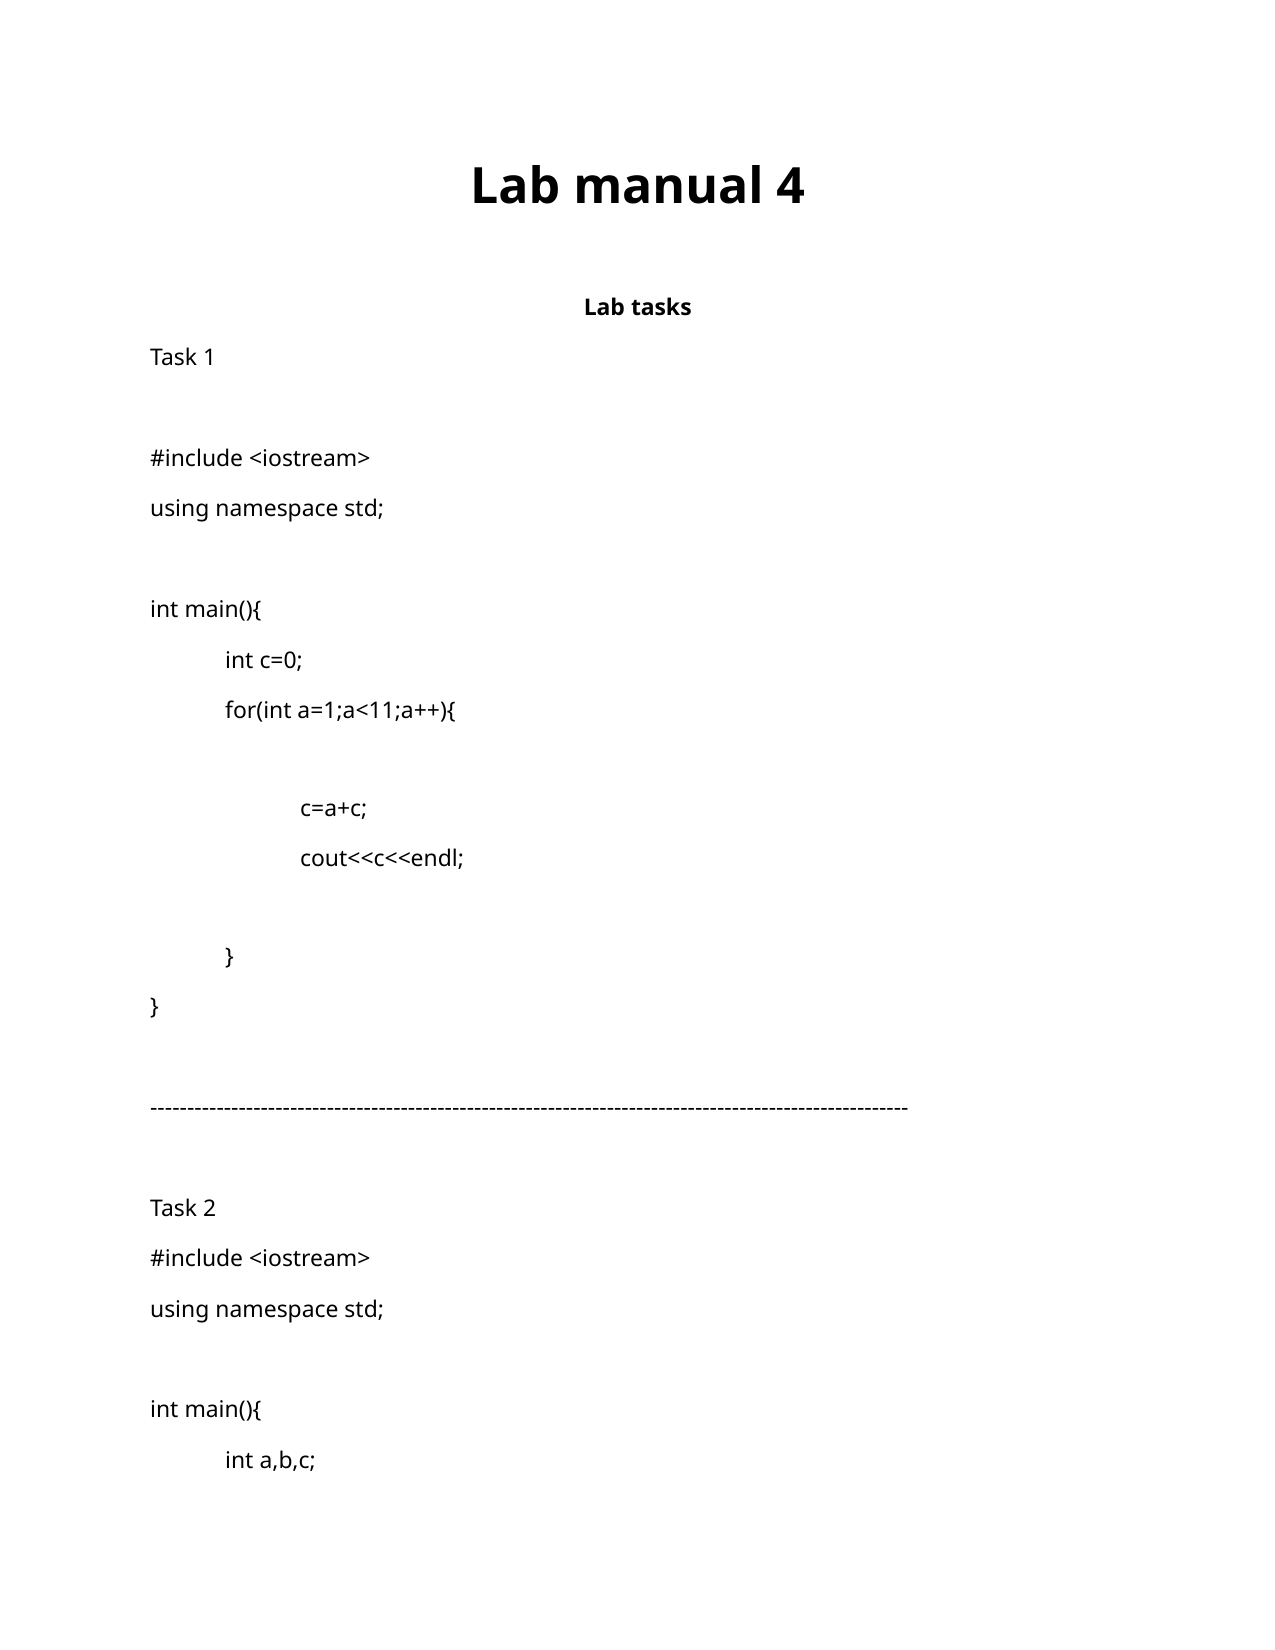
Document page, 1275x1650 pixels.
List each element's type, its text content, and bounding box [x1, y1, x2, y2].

text #include <iostream> [150, 442, 1125, 473]
text Lab manual 4 [150, 150, 1125, 218]
text #include <iostream> [150, 1242, 1125, 1273]
text using namespace std; [150, 492, 1125, 523]
text ------------------------------------------------------------------------------------------------------- [150, 1091, 1125, 1122]
text Task 1 [150, 341, 1125, 372]
text int c=0; [150, 643, 1125, 675]
text int main(){ [150, 1393, 1125, 1424]
text for(int a=1;a<11;a++){ [150, 694, 1125, 725]
text } [150, 939, 1125, 971]
text cout<<c<<endl; [150, 842, 1125, 873]
text c=a+c; [150, 792, 1125, 823]
text using namespace std; [150, 1292, 1125, 1324]
text int main(){ [150, 593, 1125, 624]
text } [150, 990, 1125, 1021]
text Lab tasks [150, 291, 1125, 322]
text int a,b,c; [150, 1444, 1125, 1475]
text Task 2 [150, 1192, 1125, 1223]
